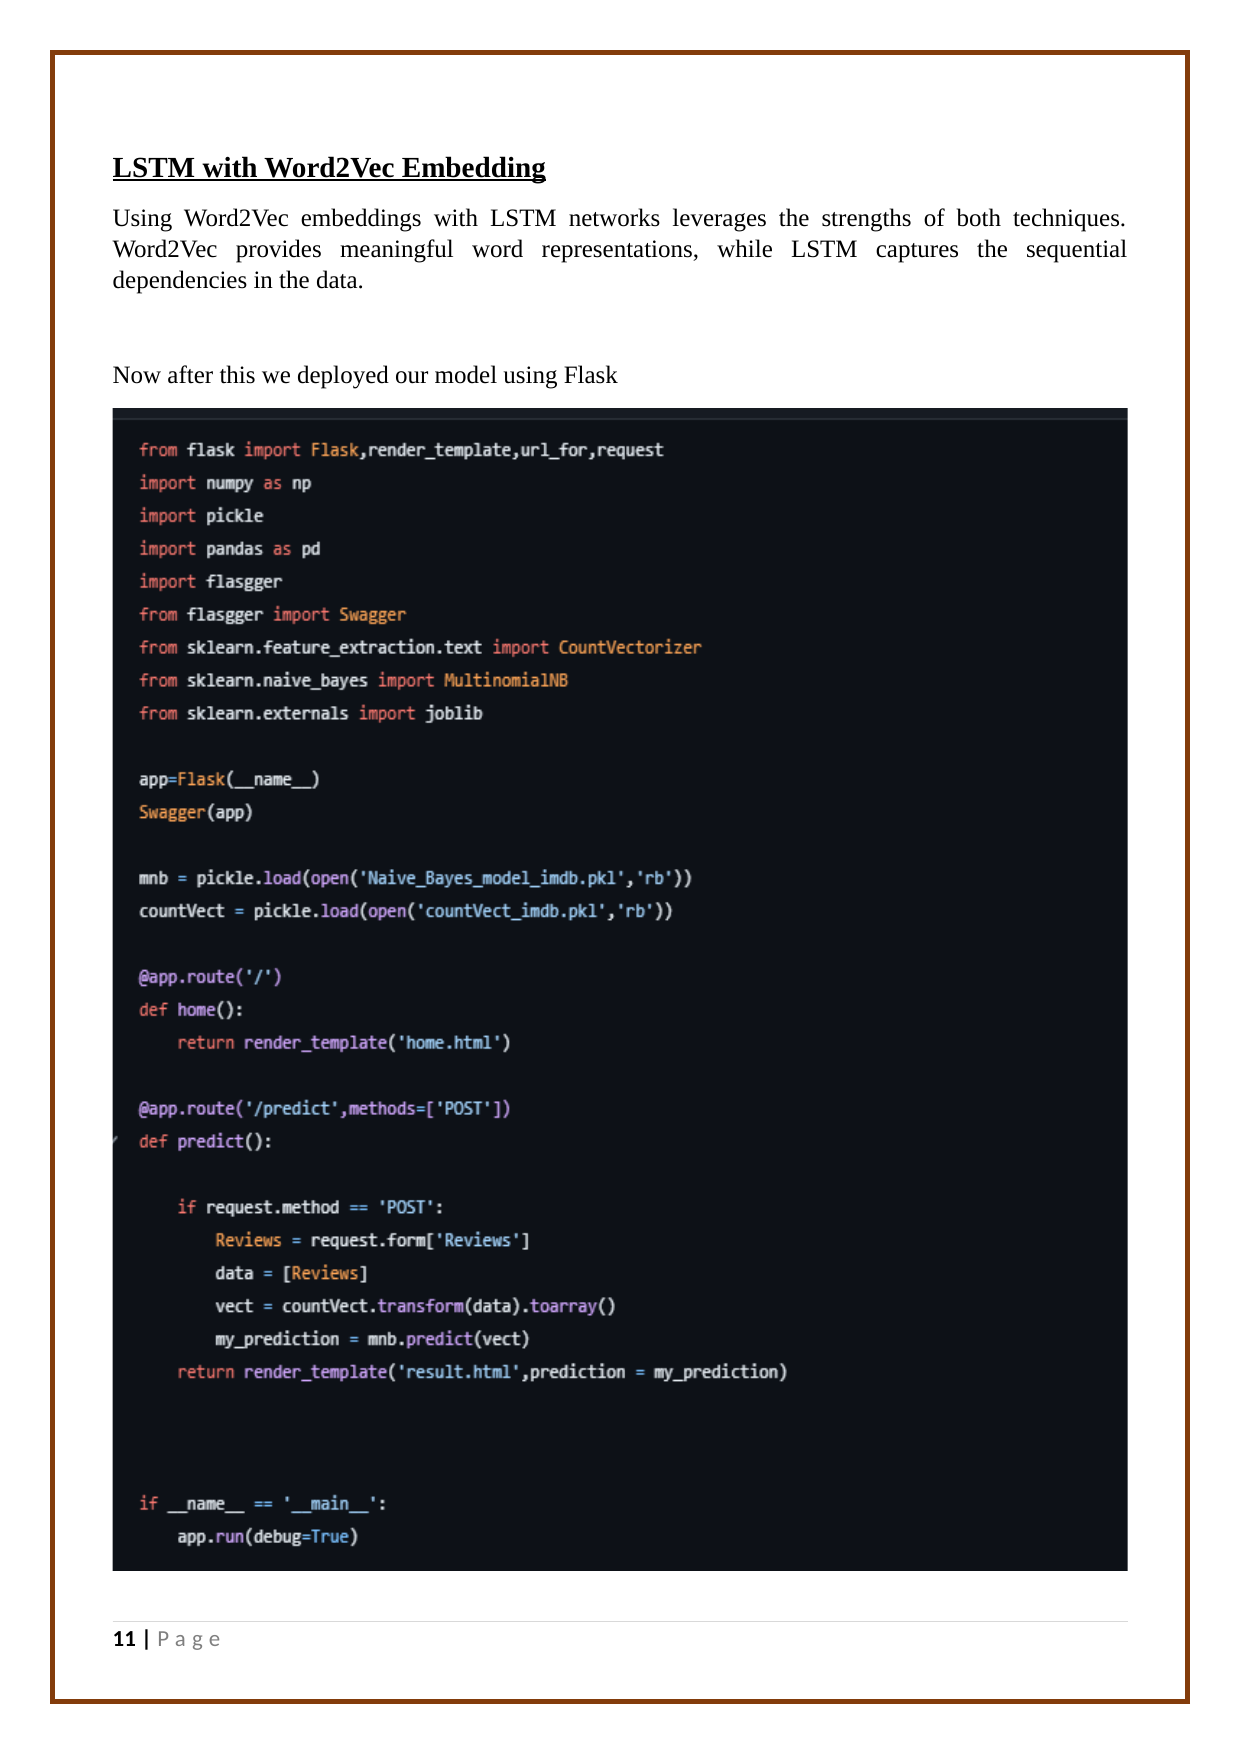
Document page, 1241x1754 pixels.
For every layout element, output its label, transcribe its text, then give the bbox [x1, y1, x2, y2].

picture [112, 408, 1128, 1571]
text LSTM with Word2Vec Embedding [112, 150, 1128, 183]
text Now after this we deployed our model using Flask [112, 360, 1128, 389]
text Using Word2Vec embeddings with LSTM networks leverages the strengths of both techniques. Word2Vec provides meaningful word representations, while LSTM captures the sequential dependencies in the data. [112, 203, 1128, 294]
